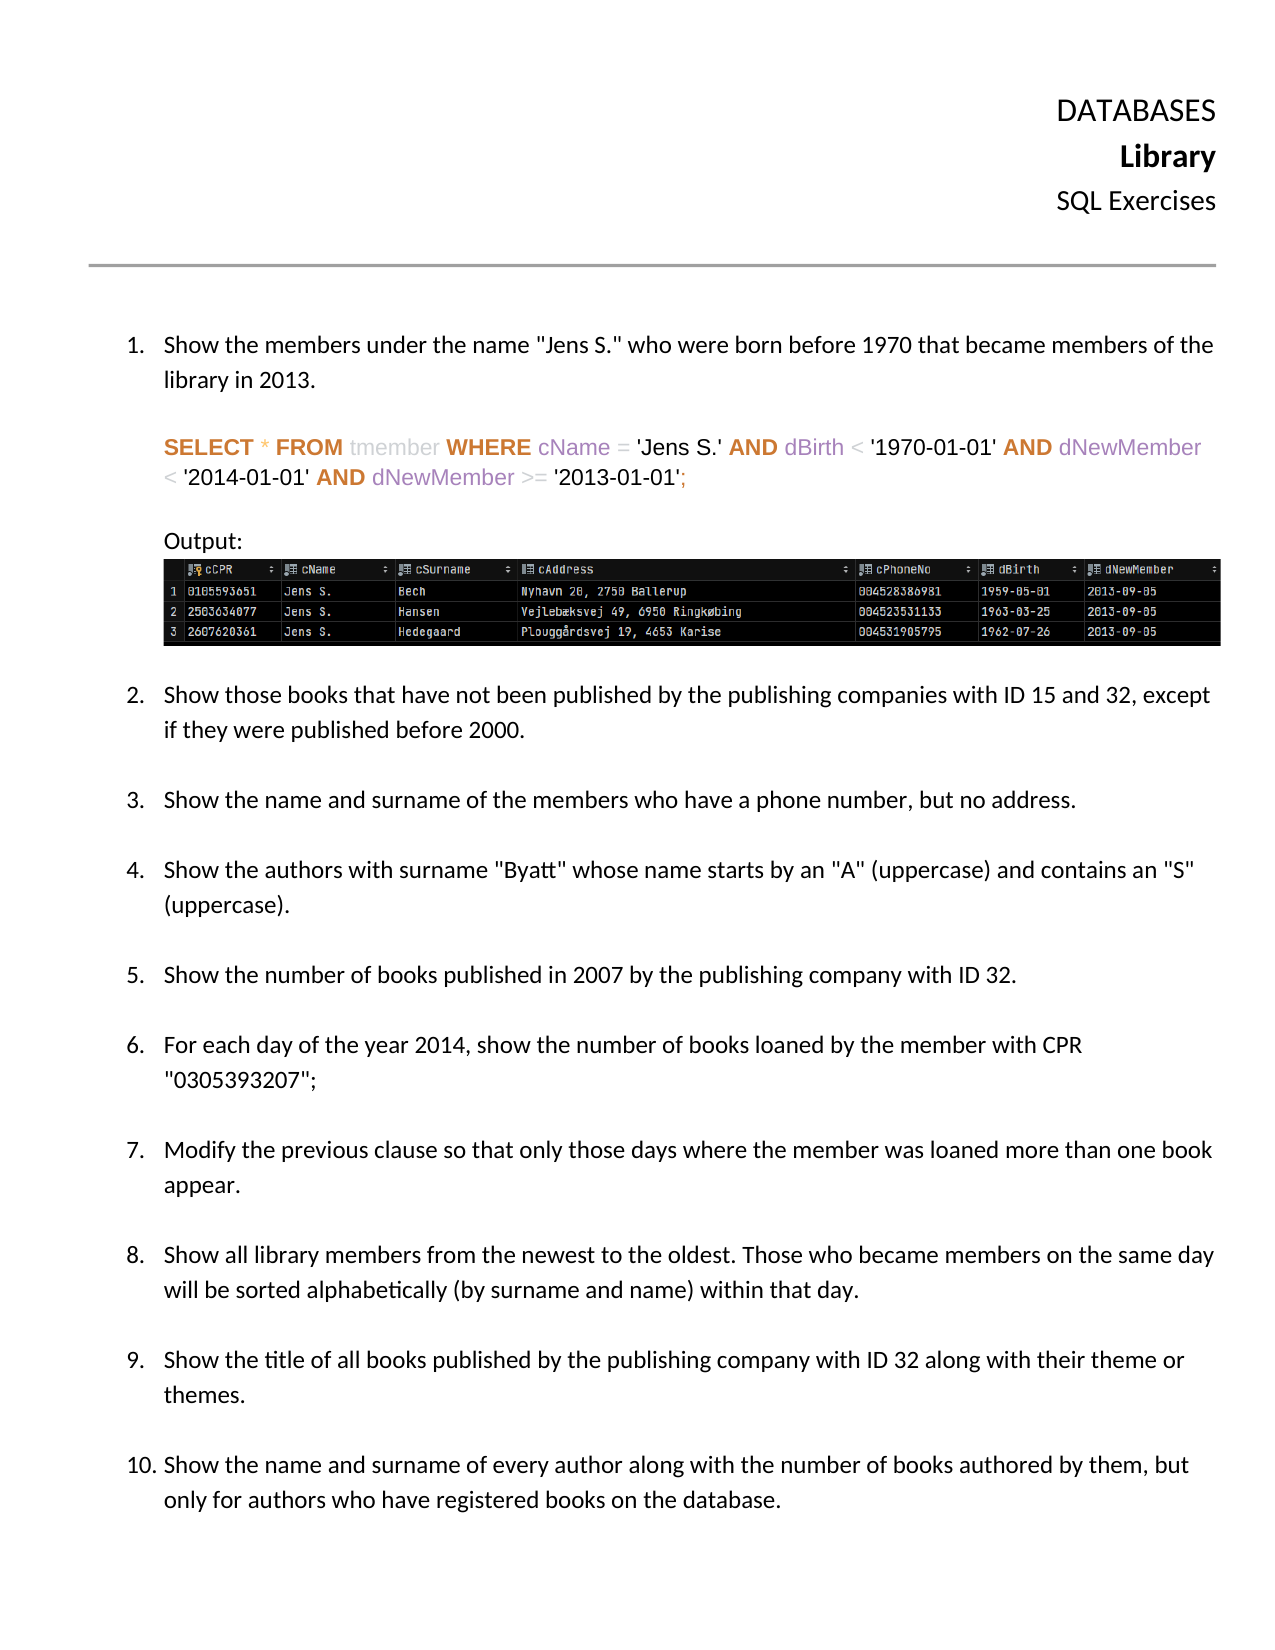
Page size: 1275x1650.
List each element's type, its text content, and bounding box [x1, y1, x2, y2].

text Output: [163, 525, 1216, 555]
list Show those books that have not been published by the publishing companies with ID 15 and 32, except if they were published before 2000. [126, 679, 1216, 745]
list Show all library members from the newest to the oldest. Those who became members on the same day will be sorted alphabetically (by surname and name) within that day. [126, 1239, 1216, 1305]
list Show the name and surname of the members who have a phone number, but no address. [126, 784, 1216, 815]
text SELECT * FROM tmember WHERE cName = 'Jens S.' AND dBirth < '1970-01-01' AND dNewMember < '2014-01-01' AND dNewMember >= '2013-01-01'; [163, 434, 1216, 491]
list Show the authors with surname "Byatt" whose name starts by an "A" (uppercase) and contains an "S" (uppercase). [126, 854, 1216, 920]
text DATABASES [88, 88, 1216, 129]
list Show the members under the name "Jens S." who were born before 1970 that became members of the library in 2013. [126, 329, 1216, 395]
list For each day of the year 2014, show the number of books loaned by the member with CPR "0305393207"; [126, 1029, 1216, 1095]
picture [163, 559, 1221, 646]
list Show the title of all books published by the publishing company with ID 32 along with their theme or themes. [126, 1344, 1216, 1410]
text Library [88, 135, 1216, 176]
list Modify the previous clause so that only those days where the member was loaned more than one book appear. [126, 1134, 1216, 1200]
list Show the name and surname of every author along with the number of books authored by them, but only for authors who have registered books on the database. [126, 1449, 1216, 1545]
text SQL Exercises [313, 182, 1216, 218]
list Show the number of books published in 2007 by the publishing company with ID 32. [126, 959, 1216, 990]
